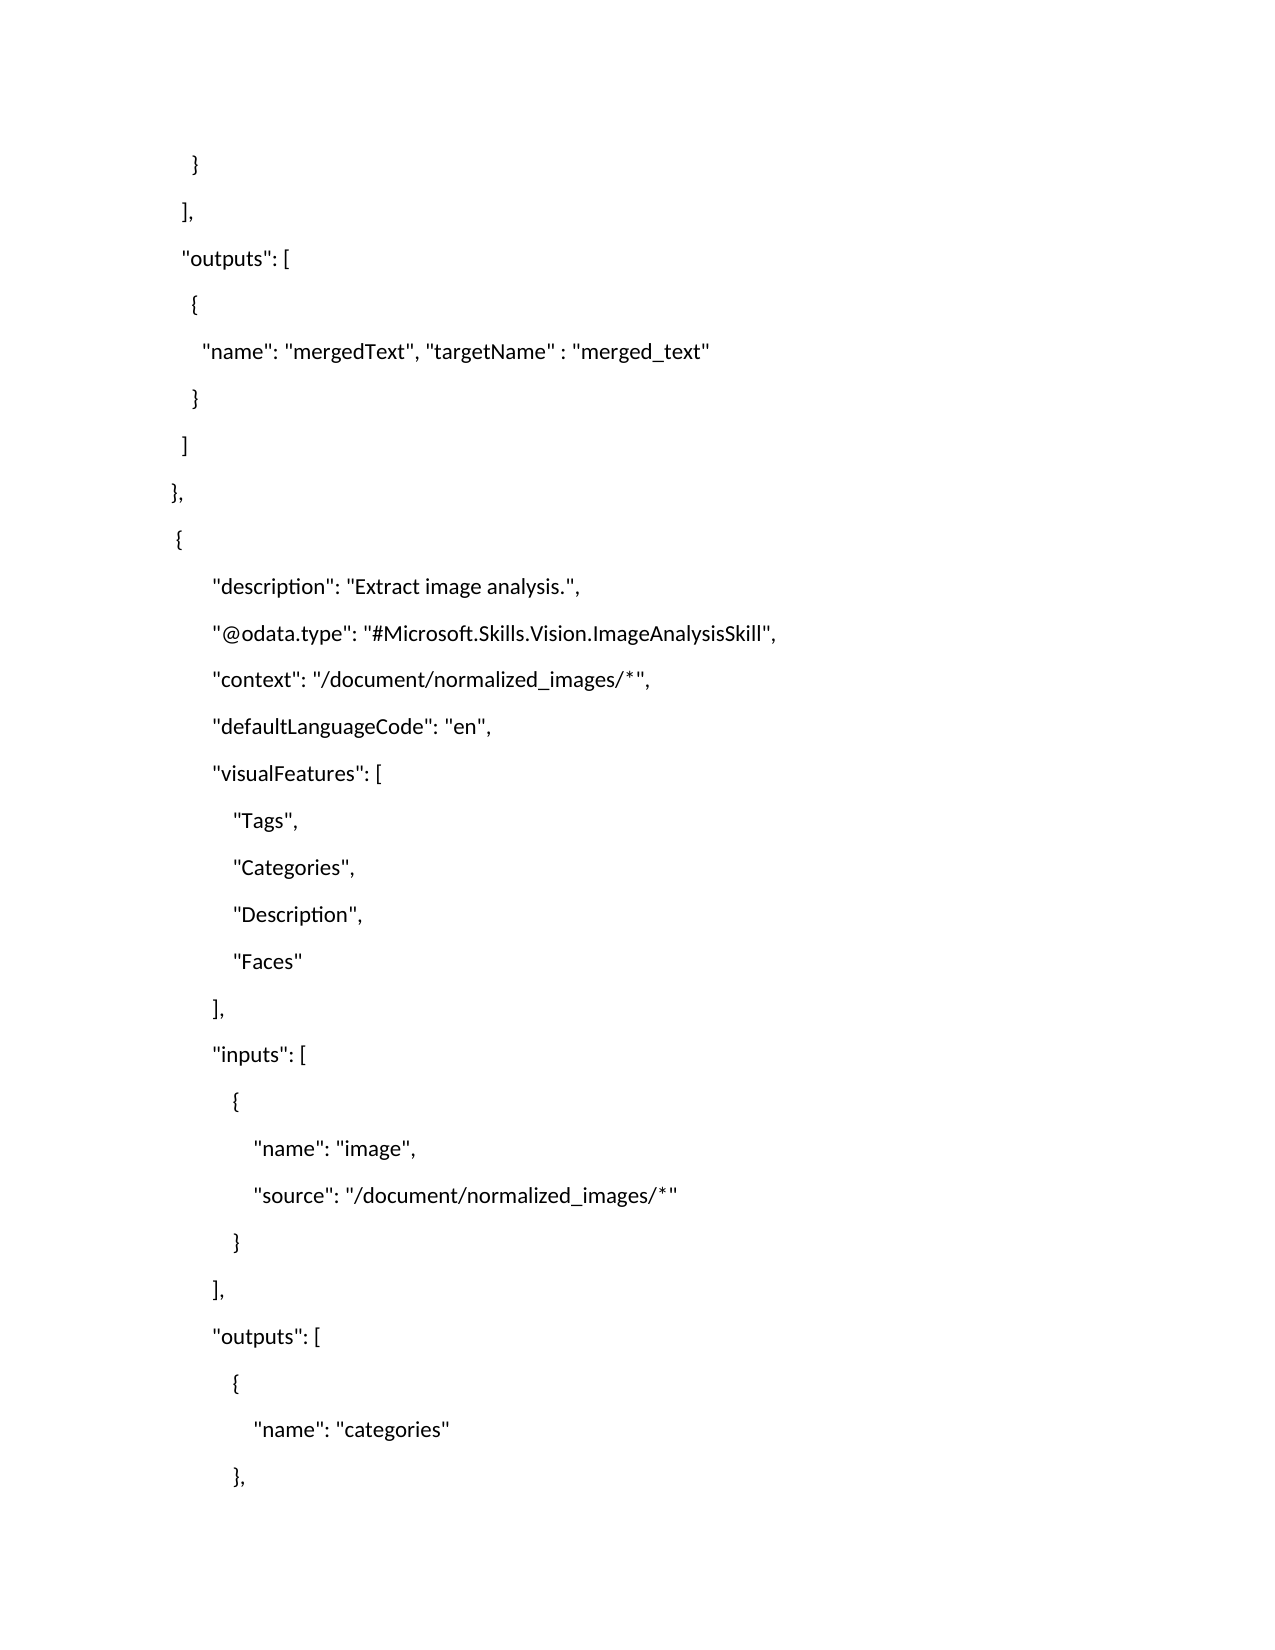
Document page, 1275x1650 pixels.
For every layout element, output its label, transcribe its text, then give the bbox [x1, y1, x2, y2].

text "source": "/document/normalized_images/*" [150, 1181, 1125, 1209]
text } [150, 384, 1125, 412]
text "@odata.type": "#Microsoft.Skills.Vision.ImageAnalysisSkill", [150, 619, 1125, 647]
text { [150, 1087, 1125, 1116]
text "Categories", [150, 853, 1125, 881]
text ], [150, 197, 1125, 225]
text "inputs": [ [150, 1041, 1125, 1069]
text "outputs": [ [150, 244, 1125, 272]
text ], [150, 994, 1125, 1022]
text "name": "categories" [150, 1416, 1125, 1444]
text "context": "/document/normalized_images/*", [150, 666, 1125, 694]
text "visualFeatures": [ [150, 759, 1125, 787]
text ], [150, 1275, 1125, 1303]
text "outputs": [ [150, 1322, 1125, 1350]
text } [150, 150, 1125, 178]
text { [150, 1369, 1125, 1397]
text } [150, 1228, 1125, 1256]
text "Faces" [150, 947, 1125, 975]
text ] [150, 431, 1125, 459]
text }, [150, 478, 1125, 506]
text }, [150, 1462, 1125, 1491]
text "Tags", [150, 806, 1125, 834]
text "defaultLanguageCode": "en", [150, 712, 1125, 741]
text "name": "image", [150, 1134, 1125, 1162]
text { [150, 525, 1125, 553]
text "description": "Extract image analysis.", [150, 572, 1125, 600]
text { [150, 291, 1125, 319]
text "name": "mergedText", "targetName" : "merged_text" [150, 337, 1125, 366]
text "Description", [150, 900, 1125, 928]
